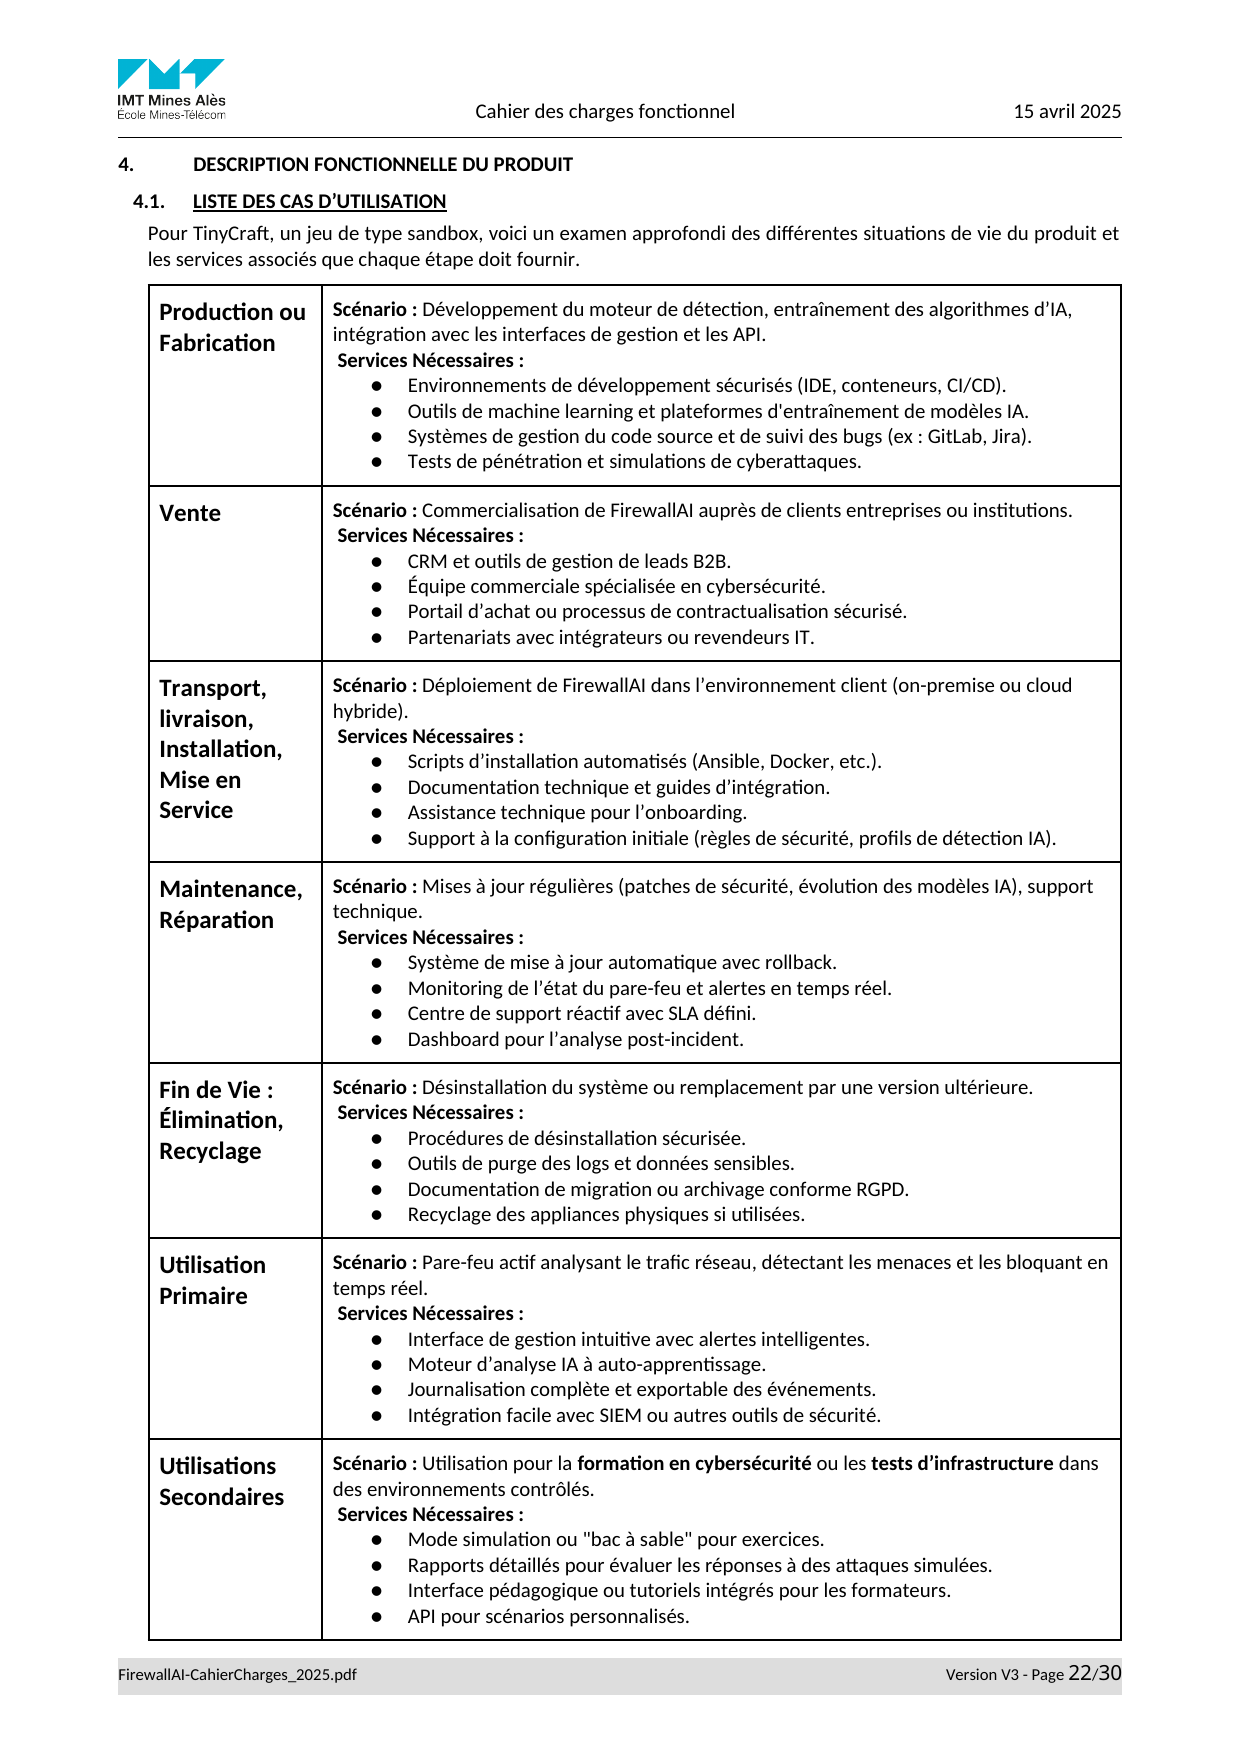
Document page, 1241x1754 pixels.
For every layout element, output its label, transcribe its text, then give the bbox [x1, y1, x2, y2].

table_cell Scénario : Pare-feu actif analysant le trafic réseau, détectant les menaces et les bloquant en temps réel. Services Nécessaires : Interface de gestion intuitive avec alertes intelligentes. Moteur d’analyse IA à auto-apprentissage. Journalisation complète et exportable des événements. Intégration facile avec SIEM ou autres outils de sécurité. [323, 1239, 1120, 1438]
subtitle LISTE DES CAS D’UTILISATION [133, 189, 1122, 214]
table_cell Scénario : Désinstallation du système ou remplacement par une version ultérieure. Services Nécessaires : Procédures de désinstallation sécurisée. Outils de purge des logs et données sensibles. Documentation de migration ou archivage conforme RGPD. Recyclage des appliances physiques si utilisées. [323, 1064, 1120, 1237]
table_cell Utilisation Primaire [150, 1239, 321, 1438]
table_cell Transport, livraison, Installation, Mise en Service [150, 662, 321, 861]
table_cell Vente [150, 487, 321, 660]
picture [118, 59, 226, 119]
text Pour TinyCraft, un jeu de type sandbox, voici un examen approfondi des différentes situations de vie du produit et les services associés que chaque étape doit fournir. [148, 220, 1122, 271]
table_cell Scénario : Mises à jour régulières (patches de sécurité, évolution des modèles IA), support technique. Services Nécessaires : Système de mise à jour automatique avec rollback. Monitoring de l’état du pare-feu et alertes en temps réel. Centre de support réactif avec SLA défini. Dashboard pour l’analyse post-incident. [323, 863, 1120, 1062]
table_cell Scénario : Commercialisation de FirewallAI auprès de clients entreprises ou institutions. Services Nécessaires : CRM et outils de gestion de leads B2B. Équipe commerciale spécialisée en cybersécurité. Portail d’achat ou processus de contractualisation sécurisé. Partenariats avec intégrateurs ou revendeurs IT. [323, 487, 1120, 660]
table_cell Maintenance, Réparation [150, 863, 321, 1062]
table_cell Fin de Vie : Élimination, Recyclage [150, 1064, 321, 1237]
subtitle DESCRIPTION FONCTIONNELLE DU PRODUIT [118, 151, 1122, 176]
table_cell Scénario : Déploiement de FirewallAI dans l’environnement client (on-premise ou cloud hybride). Services Nécessaires : Scripts d’installation automatisés (Ansible, Docker, etc.). Documentation technique et guides d’intégration. Assistance technique pour l’onboarding. Support à la configuration initiale (règles de sécurité, profils de détection IA). [323, 662, 1120, 861]
table_cell Utilisations Secondaires [150, 1440, 321, 1639]
table_header Scénario : Développement du moteur de détection, entraînement des algorithmes d’IA, intégration avec les interfaces de gestion et les API. Services Nécessaires : Environnements de développement sécurisés (IDE, conteneurs, CI/CD). Outils de machine learning et plateformes d'entraînement de modèles IA. Systèmes de gestion du code source et de suivi des bugs (ex : GitLab, Jira). Tests de pénétration et simulations de cyberattaques. [323, 286, 1120, 484]
table_header Production ou Fabrication [150, 286, 321, 484]
table_cell Scénario : Utilisation pour la formation en cybersécurité ou les tests d’infrastructure dans des environnements contrôlés. Services Nécessaires : Mode simulation ou "bac à sable" pour exercices. Rapports détaillés pour évaluer les réponses à des attaques simulées. Interface pédagogique ou tutoriels intégrés pour les formateurs. API pour scénarios personnalisés. [323, 1440, 1120, 1639]
